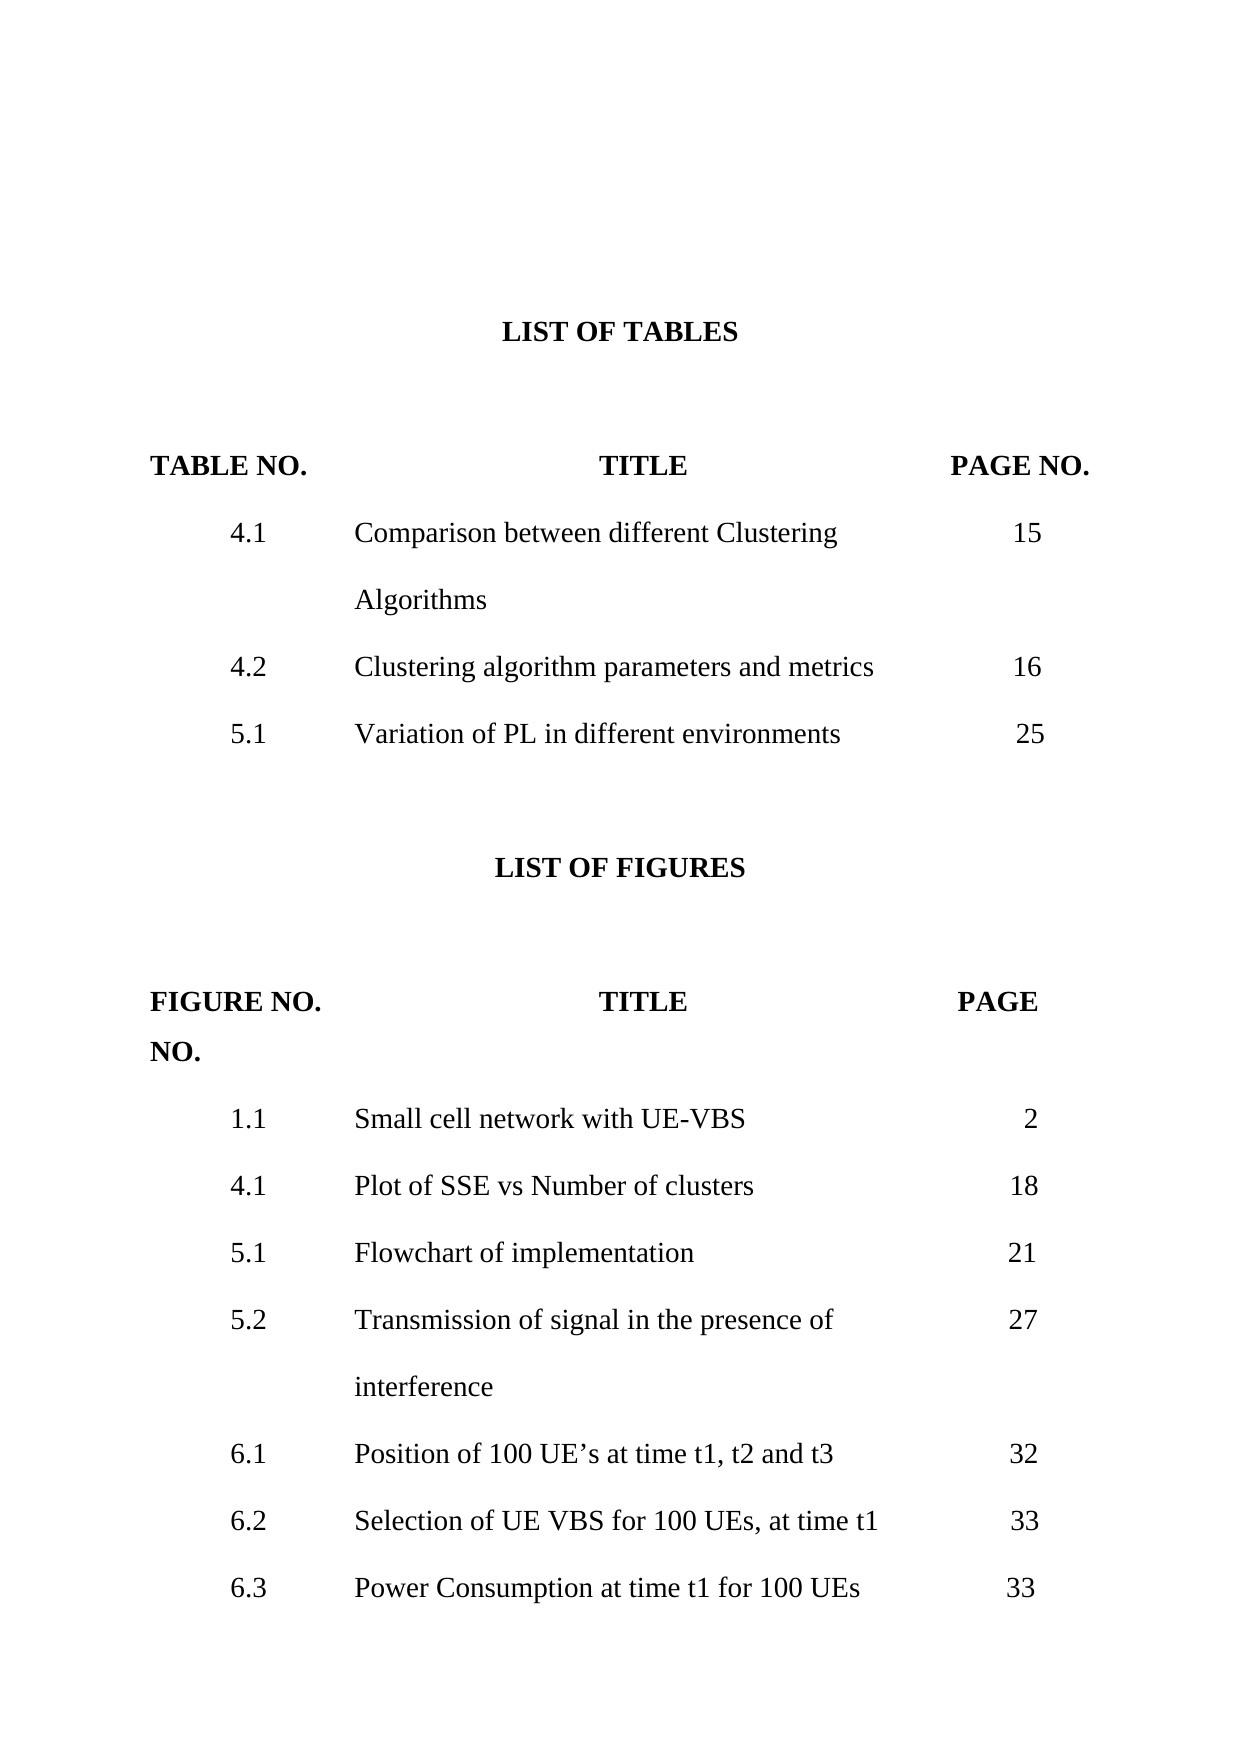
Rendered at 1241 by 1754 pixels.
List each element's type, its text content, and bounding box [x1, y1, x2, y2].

text FIGURE NO. TITLE PAGE NO. [150, 984, 1090, 1068]
text interference [150, 1369, 1090, 1403]
text 4.2 Clustering algorithm parameters and metrics 16 [150, 649, 1090, 683]
text LIST OF FIGURES [150, 850, 1090, 883]
text Algorithms [150, 582, 1090, 616]
text 5.1 Flowchart of implementation 21 [150, 1235, 1090, 1269]
text 6.3 Power Consumption at time t1 for 100 UEs 33 [150, 1570, 1090, 1604]
text 1.1 Small cell network with UE-VBS 2 [150, 1101, 1090, 1135]
text LIST OF TABLES [150, 314, 1090, 348]
text TABLE NO. TITLE PAGE NO. [150, 448, 1090, 482]
text 5.1 Variation of PL in different environments 25 [150, 716, 1090, 749]
text 6.1 Position of 100 UE’s at time t1, t2 and t3 32 [150, 1436, 1090, 1470]
text 4.1 Comparison between different Clustering 15 [150, 515, 1090, 549]
text 6.2 Selection of UE VBS for 100 UEs, at time t1 33 [150, 1503, 1090, 1537]
text 4.1 Plot of SSE vs Number of clusters 18 [150, 1168, 1090, 1202]
text 5.2 Transmission of signal in the presence of 27 [150, 1302, 1090, 1336]
